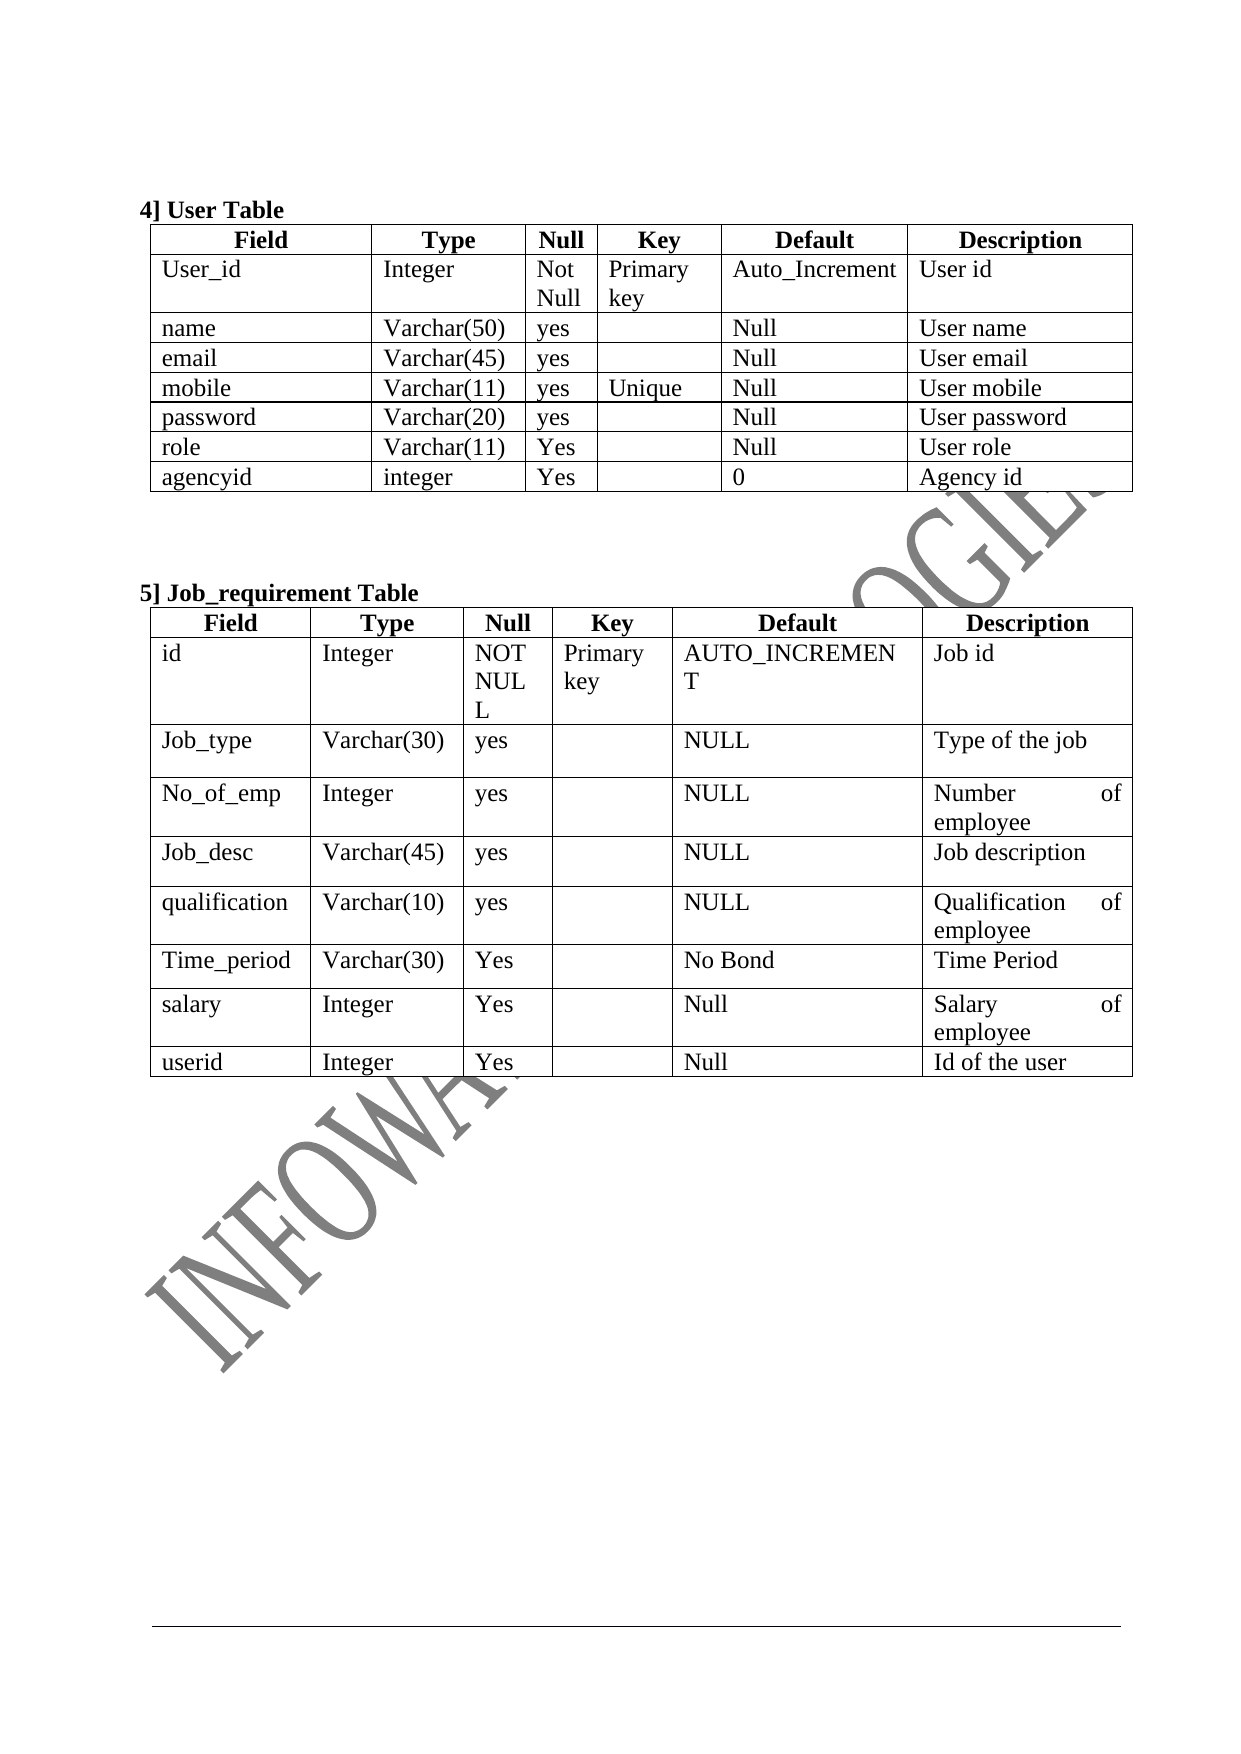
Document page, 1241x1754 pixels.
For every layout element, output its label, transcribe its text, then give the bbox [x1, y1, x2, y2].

table_cell Null [722, 343, 907, 372]
table_cell yes [526, 313, 597, 342]
table_cell Agency id [908, 462, 1132, 491]
table_cell Varchar(11) [372, 373, 525, 401]
table_cell Job_desc [151, 837, 310, 886]
table_cell yes [464, 778, 552, 836]
table_cell Time_period [151, 945, 310, 988]
table_cell Null [722, 313, 907, 342]
table_cell [598, 403, 721, 431]
table_cell Yes [464, 989, 552, 1046]
table_cell [553, 778, 672, 836]
table_cell AUTO_INCREMENT [673, 638, 922, 724]
table_cell Varchar(30) [311, 725, 463, 777]
table_cell [553, 837, 672, 886]
table_cell Unique [598, 373, 721, 401]
table_cell Integer [311, 1047, 463, 1076]
table_cell yes [526, 343, 597, 372]
table_cell Varchar(45) [372, 343, 525, 372]
table_cell Time Period [923, 945, 1132, 988]
table_cell [598, 462, 721, 491]
table_cell Varchar(11) [372, 432, 525, 461]
table_cell [598, 343, 721, 372]
table_header Description [923, 608, 1132, 637]
table_cell NOT NULL [464, 638, 552, 724]
table_cell Integer [311, 989, 463, 1046]
table_cell Yes [464, 1047, 552, 1076]
table_cell password [151, 403, 371, 431]
table_cell Salary of employee [923, 989, 1132, 1046]
table_cell Null [722, 432, 907, 461]
table_cell Qualification of employee [923, 887, 1132, 944]
table_header Field [151, 225, 371, 253]
table_cell Job_type [151, 725, 310, 777]
table_cell Null [722, 373, 907, 401]
table_cell Id of the user [923, 1047, 1132, 1076]
table_cell [598, 313, 721, 342]
table_cell qualification [151, 887, 310, 944]
table_cell yes [464, 887, 552, 944]
table_cell [553, 945, 672, 988]
table_cell Auto_Increment [722, 255, 907, 312]
table_cell Null [673, 989, 922, 1046]
table_cell Yes [526, 432, 597, 461]
table_header Default [722, 225, 907, 253]
table_cell No_of_emp [151, 778, 310, 836]
table_cell userid [151, 1047, 310, 1076]
table_header Field [151, 608, 310, 637]
table_cell Not Null [526, 255, 597, 312]
table_cell yes [526, 373, 597, 401]
table_cell Yes [526, 462, 597, 491]
table_cell Varchar(30) [311, 945, 463, 988]
table_cell agencyid [151, 462, 371, 491]
table_cell Number of employee [923, 778, 1132, 836]
text 4] User Table [139, 195, 1134, 224]
table_cell No Bond [673, 945, 922, 988]
table_cell [553, 1047, 672, 1076]
table_cell Type of the job [923, 725, 1132, 777]
table_cell integer [372, 462, 525, 491]
table_cell Integer [311, 638, 463, 724]
table_cell role [151, 432, 371, 461]
table_cell User password [908, 403, 1132, 431]
table_cell yes [526, 403, 597, 431]
table_cell User mobile [908, 373, 1132, 401]
table_cell yes [464, 725, 552, 777]
table_cell Varchar(45) [311, 837, 463, 886]
table_header Null [464, 608, 552, 637]
table_cell yes [464, 837, 552, 886]
table_cell Varchar(50) [372, 313, 525, 342]
table_header Key [553, 608, 672, 637]
table_cell [598, 432, 721, 461]
table_header Key [598, 225, 721, 253]
table_cell Integer [311, 778, 463, 836]
table_cell Primary key [553, 638, 672, 724]
table_cell Varchar(10) [311, 887, 463, 944]
table_cell id [151, 638, 310, 724]
table_cell [553, 725, 672, 777]
table_cell email [151, 343, 371, 372]
table_cell mobile [151, 373, 371, 401]
table_cell name [151, 313, 371, 342]
table_cell 0 [722, 462, 907, 491]
table_cell User_id [151, 255, 371, 312]
table_cell [553, 989, 672, 1046]
table_cell [553, 887, 672, 944]
table_header Type [311, 608, 463, 637]
table_cell Null [722, 403, 907, 431]
table_cell NULL [673, 778, 922, 836]
table_cell Job id [923, 638, 1132, 724]
table_cell User role [908, 432, 1132, 461]
table_cell NULL [673, 887, 922, 944]
table_cell User email [908, 343, 1132, 372]
table_cell salary [151, 989, 310, 1046]
table_cell Job description [923, 837, 1132, 886]
table_cell Integer [372, 255, 525, 312]
text 5] Job_requirement Table [139, 578, 1134, 607]
table_cell Varchar(20) [372, 403, 525, 431]
table_cell Primary key [598, 255, 721, 312]
table_cell User id [908, 255, 1132, 312]
table_cell Null [673, 1047, 922, 1076]
table_header Null [526, 225, 597, 253]
table_cell NULL [673, 725, 922, 777]
table_cell Yes [464, 945, 552, 988]
table_header Type [372, 225, 525, 253]
table_cell User name [908, 313, 1132, 342]
table_header Description [908, 225, 1132, 253]
table_cell NULL [673, 837, 922, 886]
table_header Default [673, 608, 922, 637]
